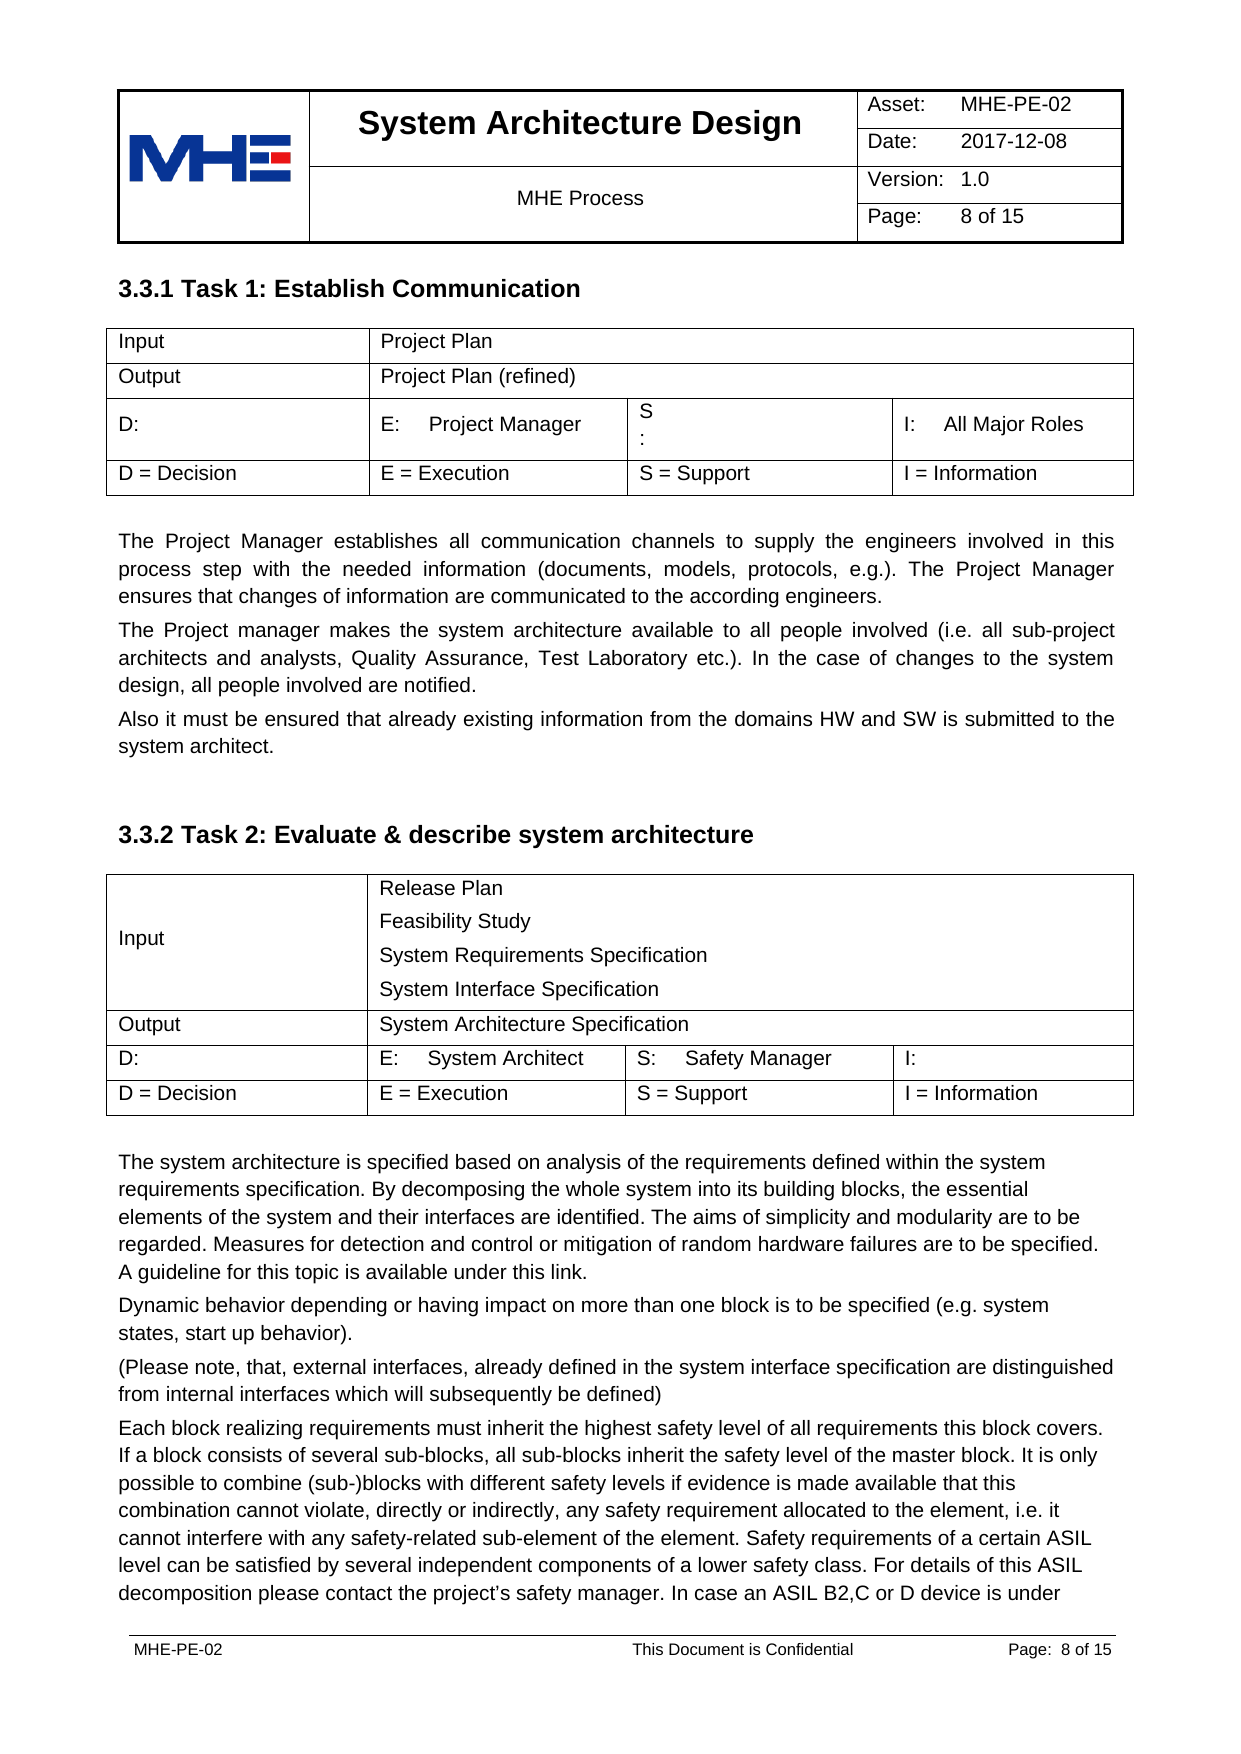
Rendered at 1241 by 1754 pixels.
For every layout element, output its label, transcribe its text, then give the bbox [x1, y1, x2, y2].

table_header Input [107, 875, 367, 1010]
text (Please note, that, external interfaces, already defined in the system interface specification are distinguished from internal interfaces which will subsequently be defined) [118, 1354, 1116, 1406]
table_cell [934, 1046, 1133, 1080]
table_cell System Architecture Specification [368, 1011, 1133, 1045]
table_cell I = Information [894, 1081, 1133, 1115]
table_cell E = Execution [368, 1081, 625, 1115]
table_cell E: [368, 1046, 416, 1080]
table_cell S: [628, 399, 676, 460]
table_cell E: [370, 399, 417, 460]
table_cell Output [107, 364, 369, 397]
table_cell S = Support [626, 1081, 893, 1115]
subtitle Task 2: Evaluate & describe system architecture [118, 821, 1116, 849]
table_cell D = Decision [107, 1081, 367, 1115]
table_cell D: [107, 1046, 156, 1080]
text Also it must be ensured that already existing information from the domains HW and SW is submitted to the system architect. [118, 707, 1116, 758]
table_header Release Plan Feasibility Study System Requirements Specification System Interface Specification [368, 875, 1133, 1010]
table_cell I = Information [893, 461, 1133, 494]
text The system architecture is specified based on analysis of the requirements defined within the system requirements specification. By decomposing the whole system into its building blocks, the essential elements of the system and their interfaces are identified. The aims of simplicity and modularity are to be regarded. Measures for detection and control or mitigation of random hardware failures are to be specified. A guideline for this topic is available under this link. [118, 1149, 1116, 1283]
table_cell Output [107, 1011, 367, 1045]
table_cell E = Execution [370, 461, 627, 494]
table_cell Safety Manager [674, 1046, 893, 1080]
table_header Input [107, 329, 369, 363]
text The Project Manager establishes all communication channels to supply the engineers involved in this process step with the needed information (documents, models, protocols, e.g.). The Project Manager ensures that changes of information are communicated to the according engineers. [118, 529, 1116, 608]
table_cell [676, 399, 892, 460]
table_cell System Architect [416, 1046, 625, 1080]
table_cell [156, 1046, 367, 1080]
subtitle Task 1: Establish Communication [118, 274, 1116, 303]
table_cell I: [893, 399, 932, 460]
table_cell S: [626, 1046, 673, 1080]
table_header Project Plan [370, 329, 1133, 363]
table_cell D = Decision [107, 461, 369, 494]
table_cell Project Plan (refined) [370, 364, 1133, 397]
text Dynamic behavior depending or having impact on more than one block is to be specified (e.g. system states, start up behavior). [118, 1293, 1116, 1345]
table_cell S = Support [628, 461, 892, 494]
table_cell Project Manager [417, 399, 627, 460]
table_cell All Major Roles [933, 399, 1133, 460]
table_cell D: [107, 399, 156, 460]
table_cell I: [894, 1046, 933, 1080]
table_cell [156, 399, 369, 460]
text The Project manager makes the system architecture available to all people involved (i.e. all sub-project architects and analysts, Quality Assurance, Test Laboratory etc.). In the case of changes to the system design, all people involved are notified. [118, 618, 1116, 697]
picture [129, 135, 292, 186]
